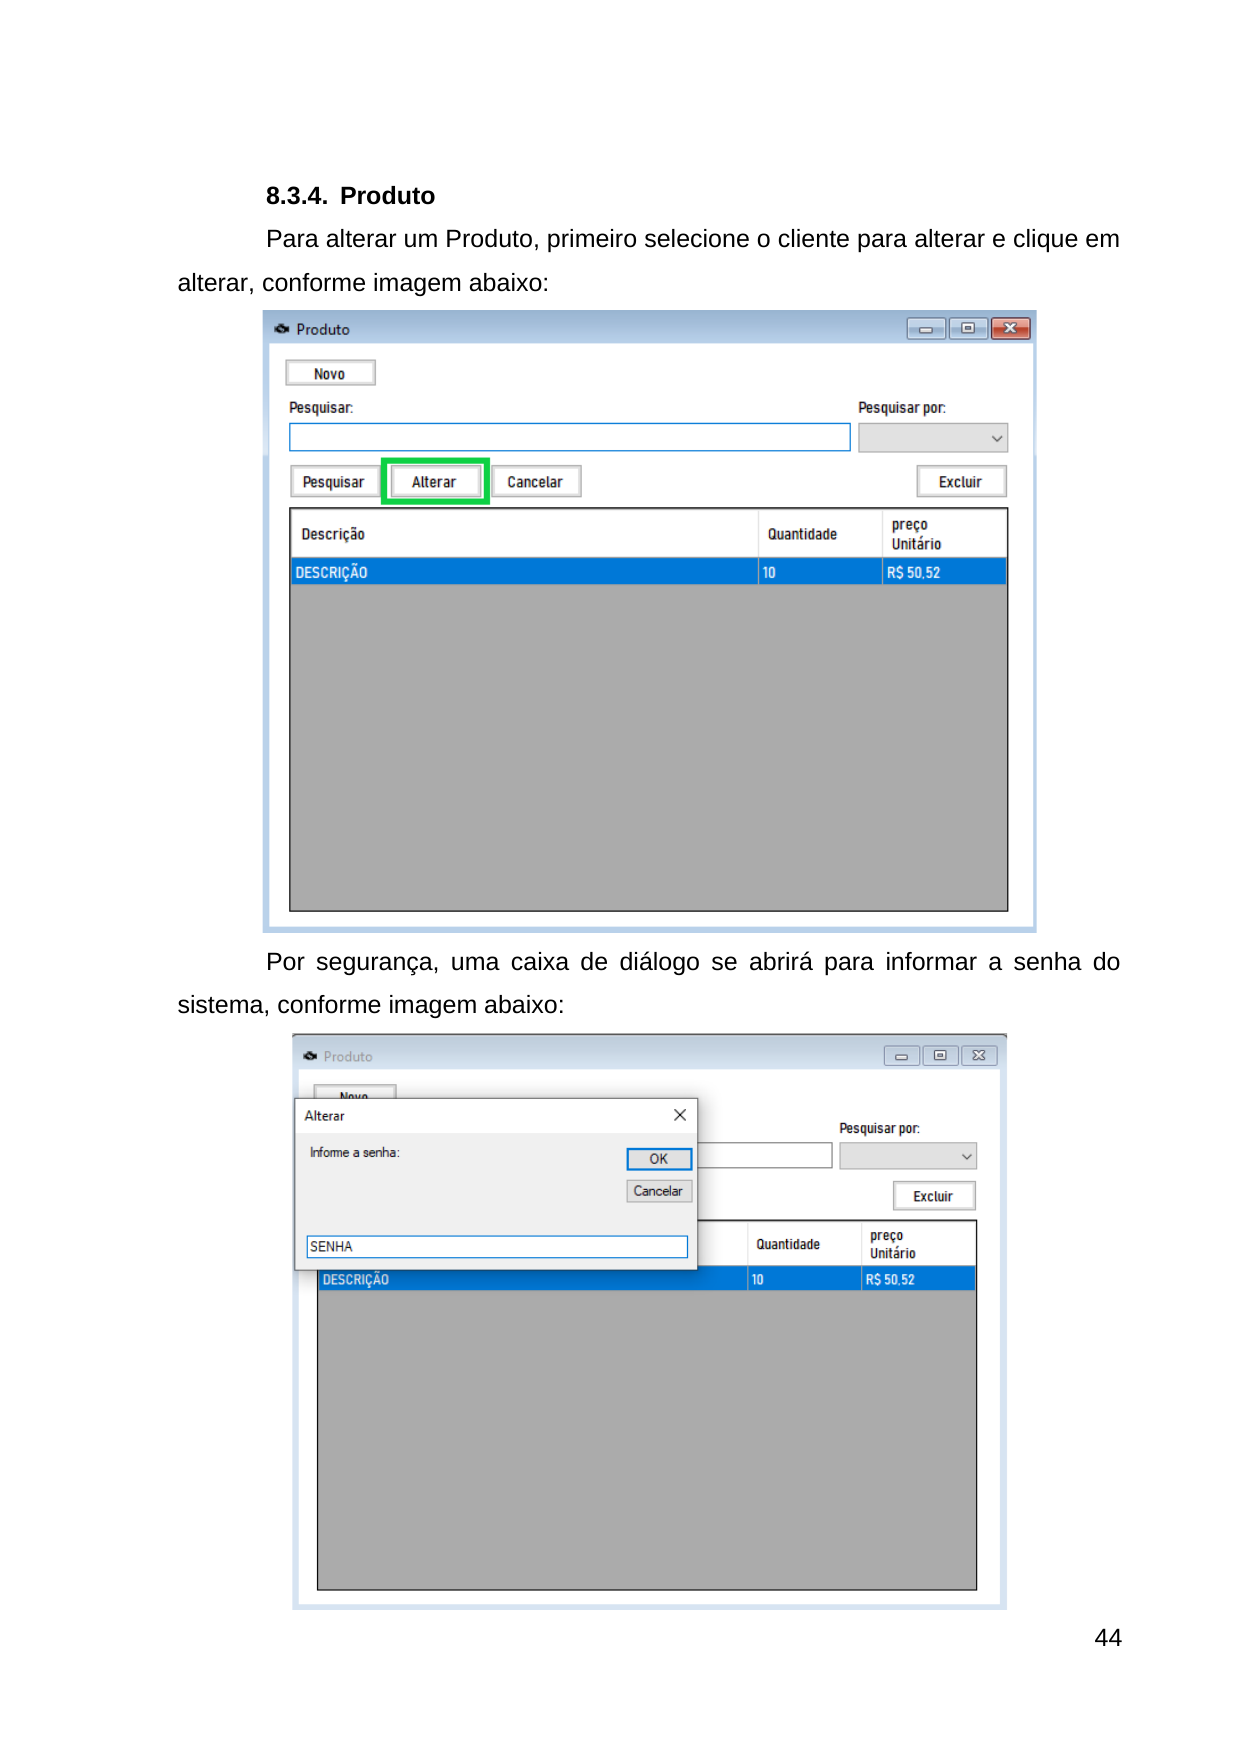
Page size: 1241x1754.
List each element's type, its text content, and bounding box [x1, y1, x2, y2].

text Por segurança, uma caixa de diálogo se abrirá para informar a senha do sistema, conforme imagem abaixo: [177, 947, 1122, 1019]
text Para alterar um Produto, primeiro selecione o cliente para alterar e clique em alterar, conforme imagem abaixo: [177, 224, 1122, 296]
picture [262, 310, 1037, 933]
picture [292, 1033, 1008, 1610]
subtitle Produto [236, 181, 1122, 210]
